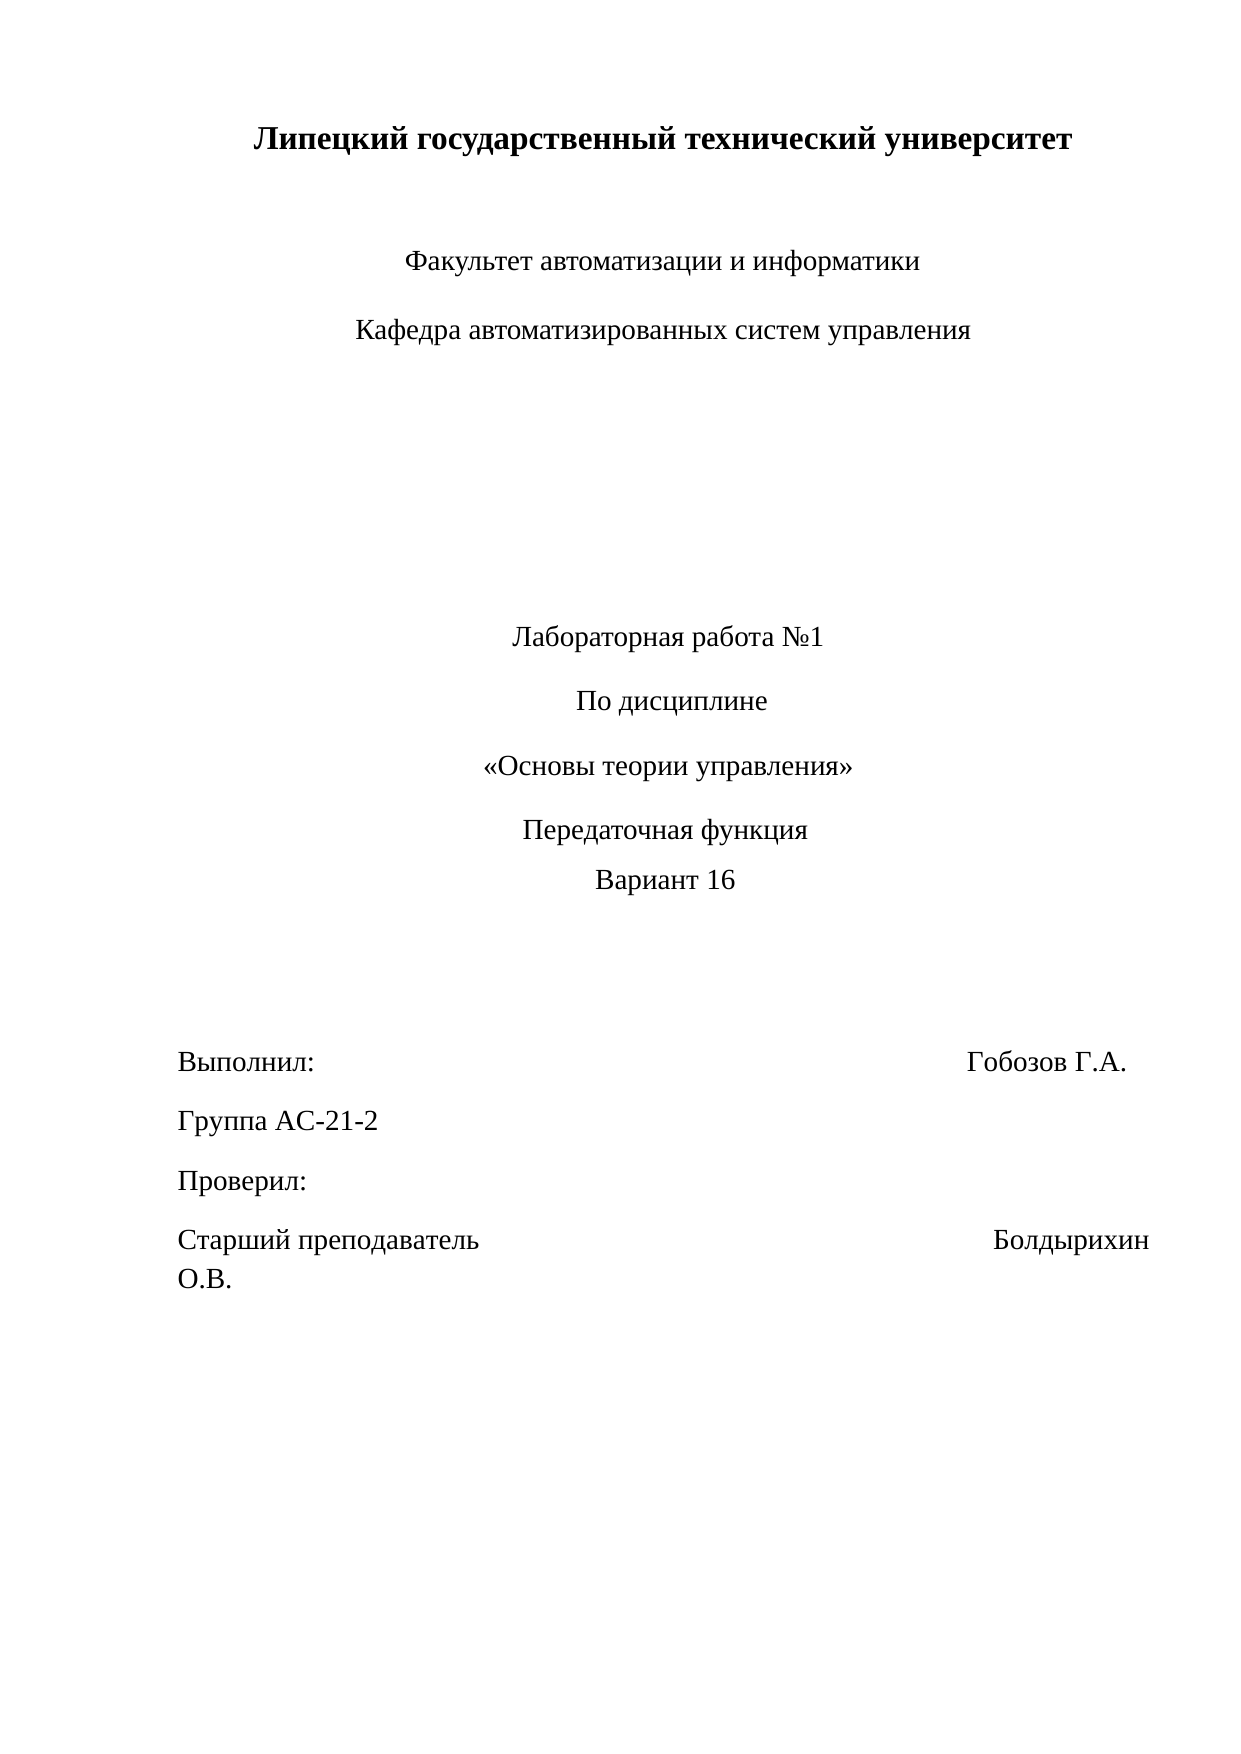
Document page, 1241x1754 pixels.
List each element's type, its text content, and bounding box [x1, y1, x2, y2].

text Группа АС-21-2 [177, 1103, 1152, 1137]
text Проверил: [177, 1163, 1152, 1196]
text Лабораторная работа №1 [414, 619, 922, 652]
text Липецкий государственный технический университет [253, 118, 1152, 156]
text Вариант 16 [179, 862, 1152, 895]
text Передаточная функция [179, 812, 1152, 846]
text По дисциплине [414, 683, 922, 717]
text «Основы теории управления» [414, 748, 922, 781]
text Кафедра автоматизированных систем управления [355, 312, 1152, 346]
text Факультет автоматизации и информатики [404, 243, 1152, 277]
text Выполнил: Гобозов Г.А. [177, 1044, 1152, 1078]
text Старший преподаватель Болдырихин О.В. [177, 1222, 1152, 1294]
